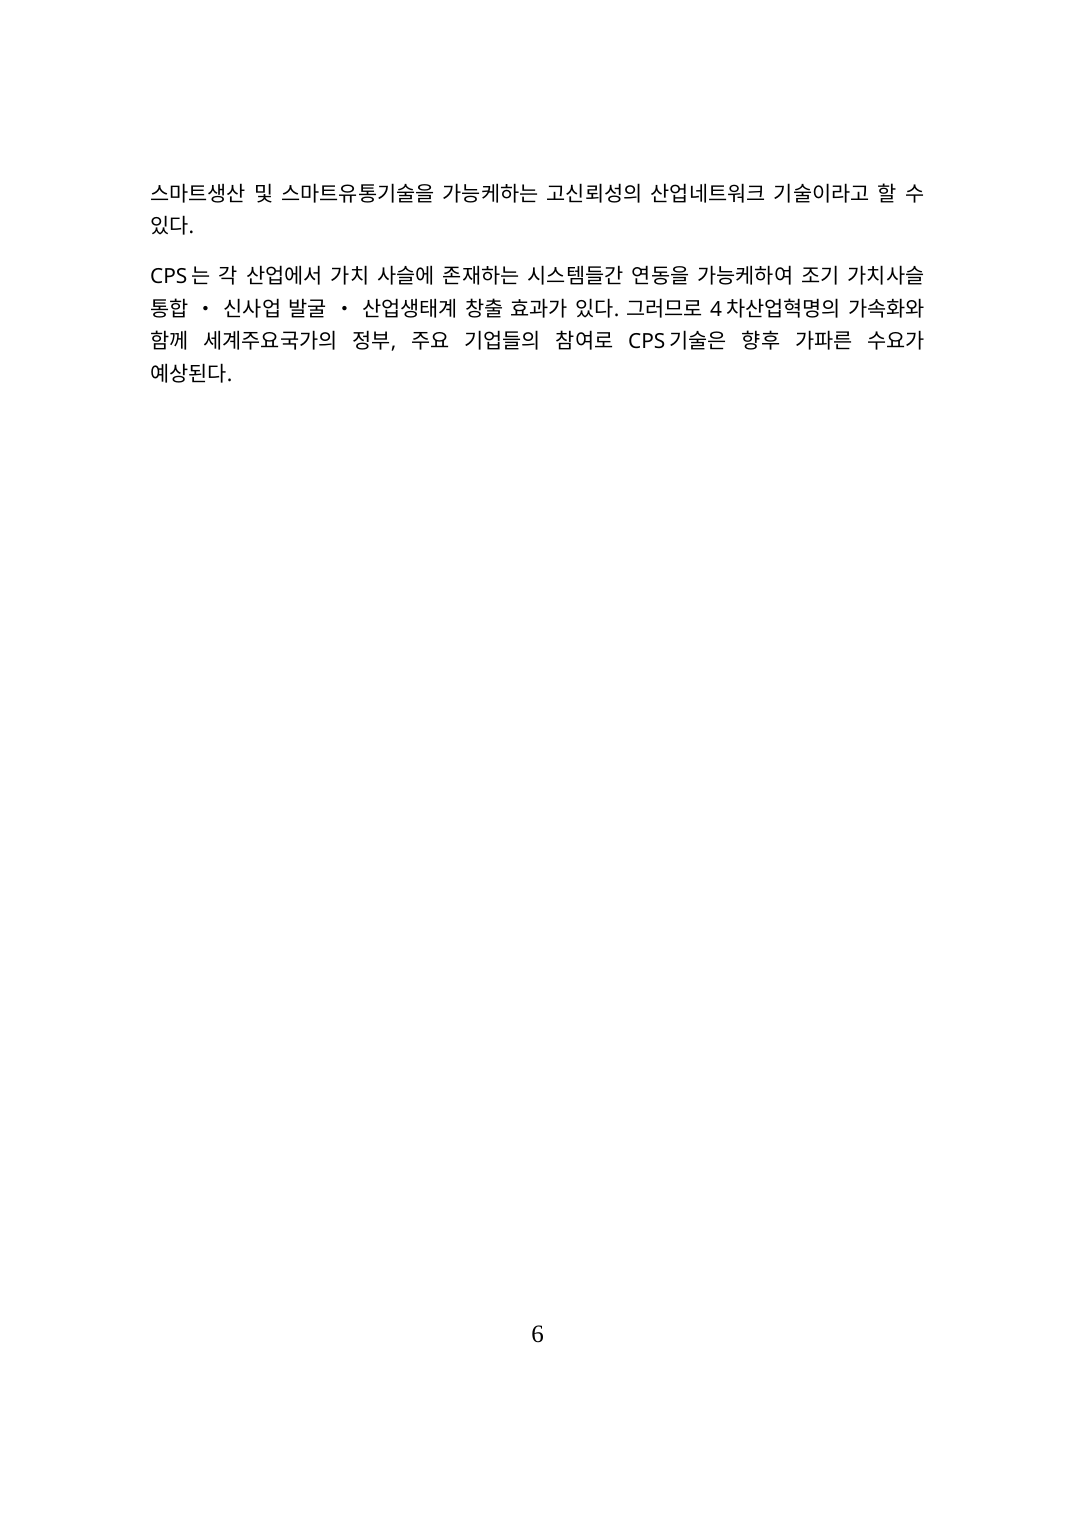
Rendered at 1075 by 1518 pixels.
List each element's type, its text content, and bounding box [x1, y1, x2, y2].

text CPS는 각 산업에서 가치 사슬에 존재하는 시스템들간 연동을 가능케하여 조기 가치사슬 통합 ‧ 신사업 발굴 ‧ 산업생태계 창출 효과가 있다. 그러므로 4차산업혁명의 가속화와 함께 세계주요국가의 정부, 주요 기업들의 참여로 CPS기술은 향후 가파른 수요가 예상된다. [150, 259, 925, 388]
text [150, 177, 925, 240]
